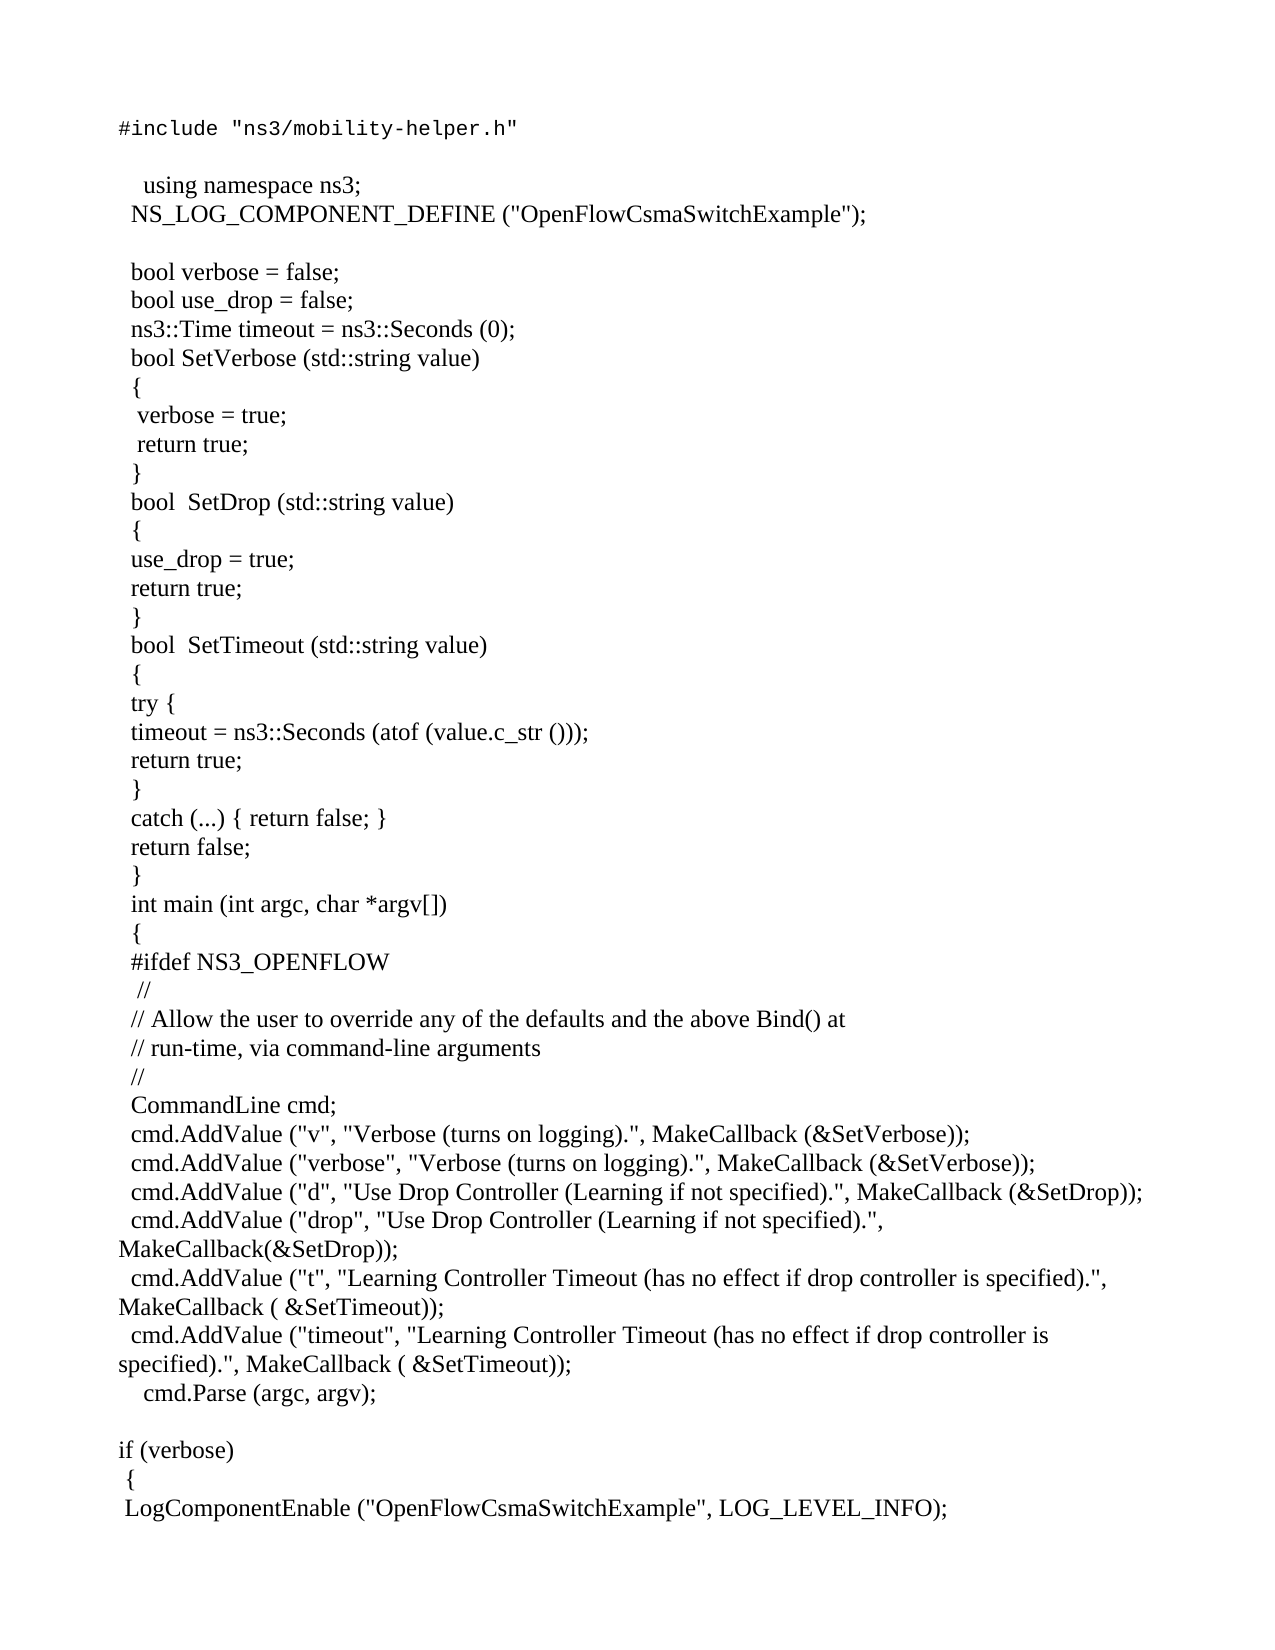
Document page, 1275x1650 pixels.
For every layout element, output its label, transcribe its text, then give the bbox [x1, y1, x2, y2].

text LogComponentEnable ("OpenFlowCsmaSwitchExample", LOG_LEVEL_INFO); [118, 1493, 1157, 1522]
text cmd.Parse (argc, argv); [118, 1378, 1157, 1407]
text verbose = true; [118, 401, 1157, 429]
text } [118, 602, 1157, 631]
text #include "ns3/mobility-helper.h" [118, 118, 1157, 142]
text } [118, 861, 1157, 889]
text using namespace ns3; [118, 171, 1157, 199]
text NS_LOG_COMPONENT_DEFINE ("OpenFlowCsmaSwitchExample"); [118, 199, 1157, 228]
text cmd.AddValue ("drop", "Use Drop Controller (Learning if not specified).", MakeCallback(&SetDrop)); [118, 1206, 1157, 1263]
text { [118, 516, 1157, 544]
text bool SetTimeout (std::string value) [118, 631, 1157, 659]
text bool verbose = false; [118, 257, 1157, 286]
text { [118, 659, 1157, 688]
text int main (int argc, char *argv[]) [118, 889, 1157, 918]
text return false; [118, 832, 1157, 861]
text bool SetVerbose (std::string value) [118, 343, 1157, 372]
text { [118, 918, 1157, 947]
text cmd.AddValue ("v", "Verbose (turns on logging).", MakeCallback (&SetVerbose)); [118, 1119, 1157, 1148]
text try { [118, 688, 1157, 717]
text cmd.AddValue ("t", "Learning Controller Timeout (has no effect if drop controller is specified).", MakeCallback ( &SetTimeout)); [118, 1263, 1157, 1321]
text // Allow the user to override any of the defaults and the above Bind() at [118, 1004, 1157, 1033]
text // run-time, via command-line arguments [118, 1033, 1157, 1062]
text } [118, 458, 1157, 487]
text cmd.AddValue ("d", "Use Drop Controller (Learning if not specified).", MakeCallback (&SetDrop)); [118, 1177, 1157, 1206]
text return true; [118, 429, 1157, 458]
text { [118, 372, 1157, 401]
text use_drop = true; [118, 544, 1157, 573]
text timeout = ns3::Seconds (atof (value.c_str ())); [118, 717, 1157, 746]
text { [118, 1464, 1157, 1493]
text bool SetDrop (std::string value) [118, 487, 1157, 516]
text // [118, 1062, 1157, 1091]
text } [118, 774, 1157, 803]
text bool use_drop = false; [118, 286, 1157, 314]
text ns3::Time timeout = ns3::Seconds (0); [118, 314, 1157, 343]
text if (verbose) [118, 1436, 1157, 1464]
text cmd.AddValue ("verbose", "Verbose (turns on logging).", MakeCallback (&SetVerbose)); [118, 1148, 1157, 1177]
text return true; [118, 573, 1157, 602]
text cmd.AddValue ("timeout", "Learning Controller Timeout (has no effect if drop controller is specified).", MakeCallback ( &SetTimeout)); [118, 1321, 1157, 1378]
text return true; [118, 746, 1157, 774]
text catch (...) { return false; } [118, 803, 1157, 832]
text // [118, 976, 1157, 1004]
text #ifdef NS3_OPENFLOW [118, 947, 1157, 976]
text CommandLine cmd; [118, 1091, 1157, 1119]
